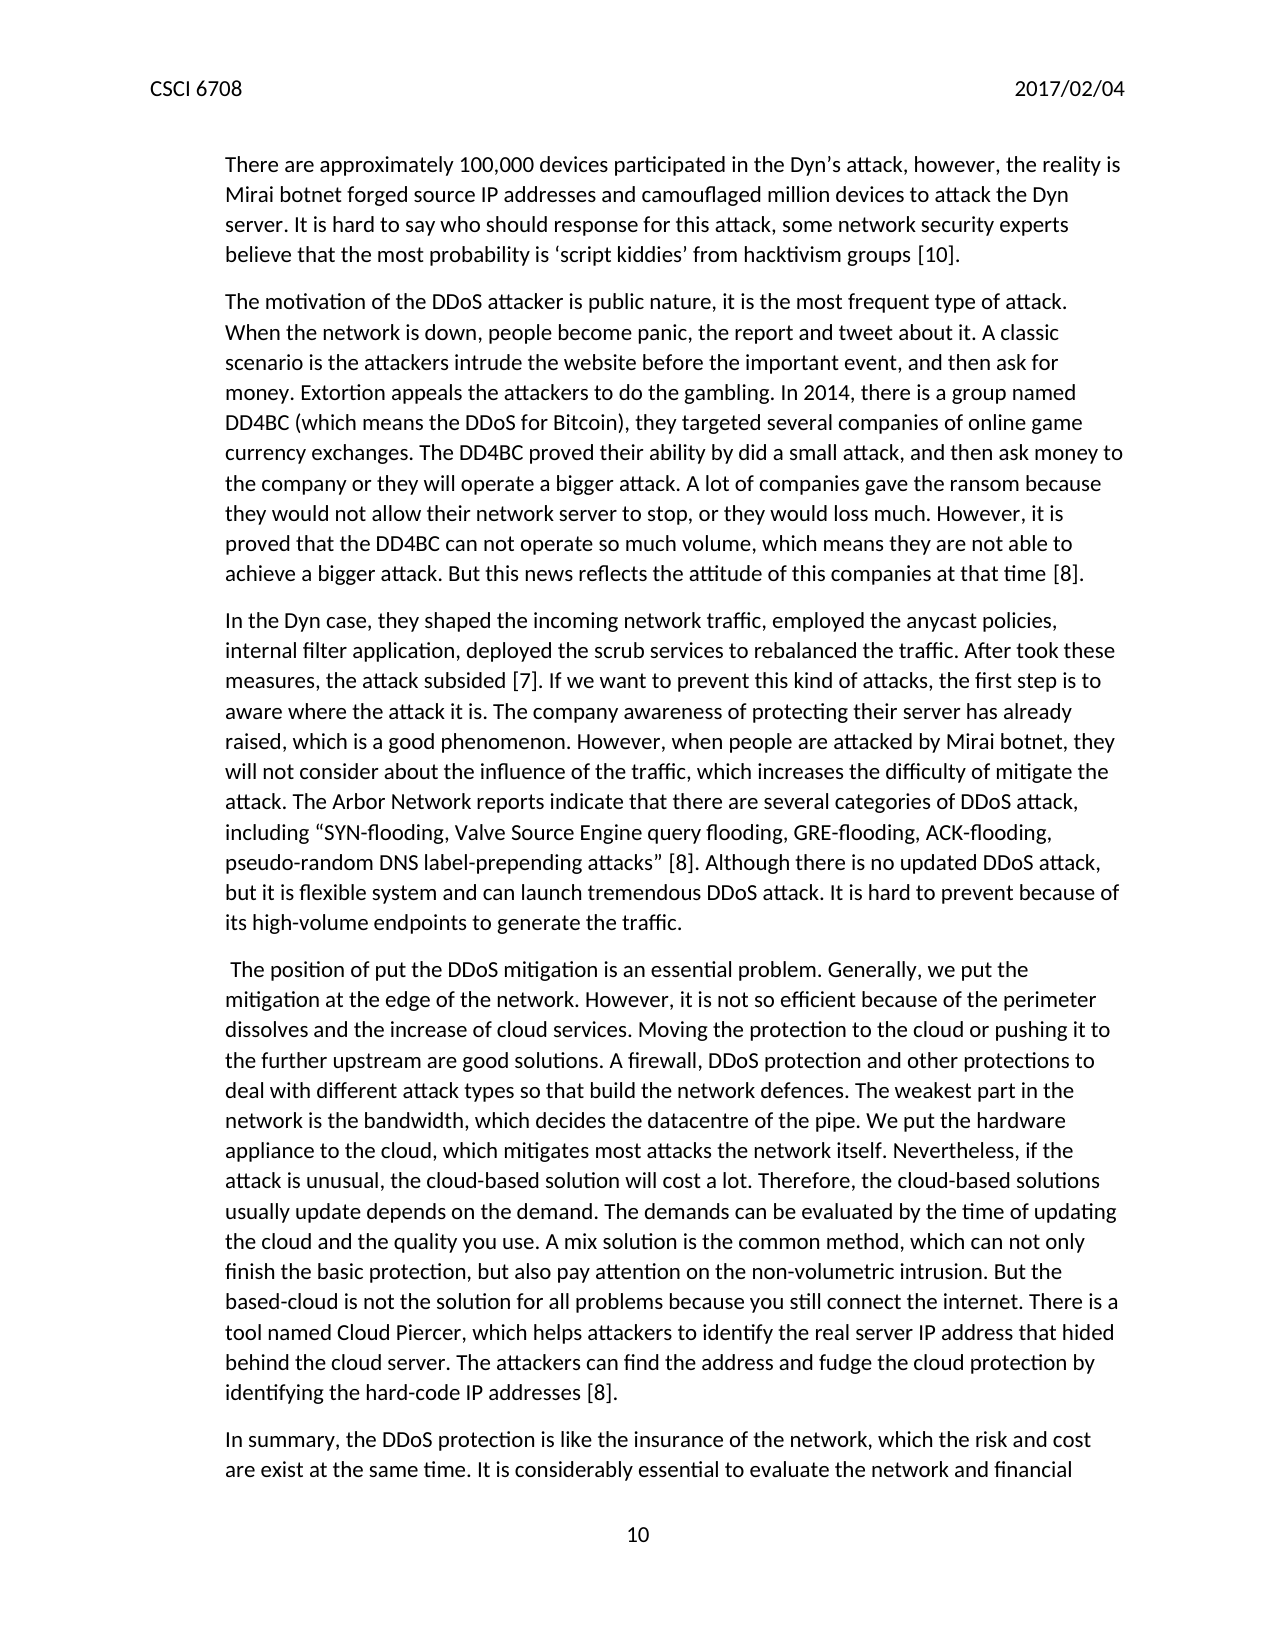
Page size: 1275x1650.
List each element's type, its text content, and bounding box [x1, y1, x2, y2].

text The position of put the DDoS mitigation is an essential problem. Generally, we put the mitigation at the edge of the network. However, it is not so efficient because of the perimeter dissolves and the increase of cloud services. Moving the protection to the cloud or pushing it to the further upstream are good solutions. A firewall, DDoS protection and other protections to deal with different attack types so that build the network defences. The weakest part in the network is the bandwidth, which decides the datacentre of the pipe. We put the hardware appliance to the cloud, which mitigates most attacks the network itself. Nevertheless, if the attack is unusual, the cloud-based solution will cost a lot. Therefore, the cloud-based solutions usually update depends on the demand. The demands can be evaluated by the time of updating the cloud and the quality you use. A mix solution is the common method, which can not only finish the basic protection, but also pay attention on the non-volumetric intrusion. But the based-cloud is not the solution for all problems because you still connect the internet. There is a tool named Cloud Piercer, which helps attackers to identify the real server IP address that hided behind the cloud server. The attackers can find the address and fudge the cloud protection by identifying the hard-code IP addresses . [225, 955, 1125, 1406]
list There are approximately 100,000 devices participated in the Dyn’s attack, however, the reality is Mirai botnet forged source IP addresses and camouflaged million devices to attack the Dyn server. It is hard to say who should response for this attack, some network security experts believe that the most probability is ‘script kiddies’ from hacktivism groups . [225, 150, 1125, 269]
text The motivation of the DDoS attacker is public nature, it is the most frequent type of attack. When the network is down, people become panic, the report and tweet about it. A classic scenario is the attackers intrude the website before the important event, and then ask for money. Extortion appeals the attackers to do the gambling. In 2014, there is a group named DD4BC (which means the DDoS for Bitcoin), they targeted several companies of online game currency exchanges. The DD4BC proved their ability by did a small attack, and then ask money to the company or they will operate a bigger attack. A lot of companies gave the ransom because they would not allow their network server to stop, or they would loss much. However, it is proved that the DD4BC can not operate so much volume, which means they are not able to achieve a bigger attack. But this news reflects the attitude of this companies at that time . [225, 287, 1125, 587]
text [225, 1425, 1125, 1483]
text In the Dyn case, they shaped the incoming network traffic, employed the anycast policies, internal filter application, deployed the scrub services to rebalanced the traffic. After took these measures, the attack subsided . If we want to prevent this kind of attacks, the first step is to aware where the attack it is. The company awareness of protecting their server has already raised, which is a good phenomenon. However, when people are attacked by Mirai botnet, they will not consider about the influence of the traffic, which increases the difficulty of mitigate the attack. The Arbor Network reports indicate that there are several categories of DDoS attack, including “SYN-flooding, Valve Source Engine query flooding, GRE-flooding, ACK-flooding, pseudo-random DNS label-prepending attacks” . Although there is no updated DDoS attack, but it is flexible system and can launch tremendous DDoS attack. It is hard to prevent because of its high-volume endpoints to generate the traffic. [225, 606, 1125, 936]
